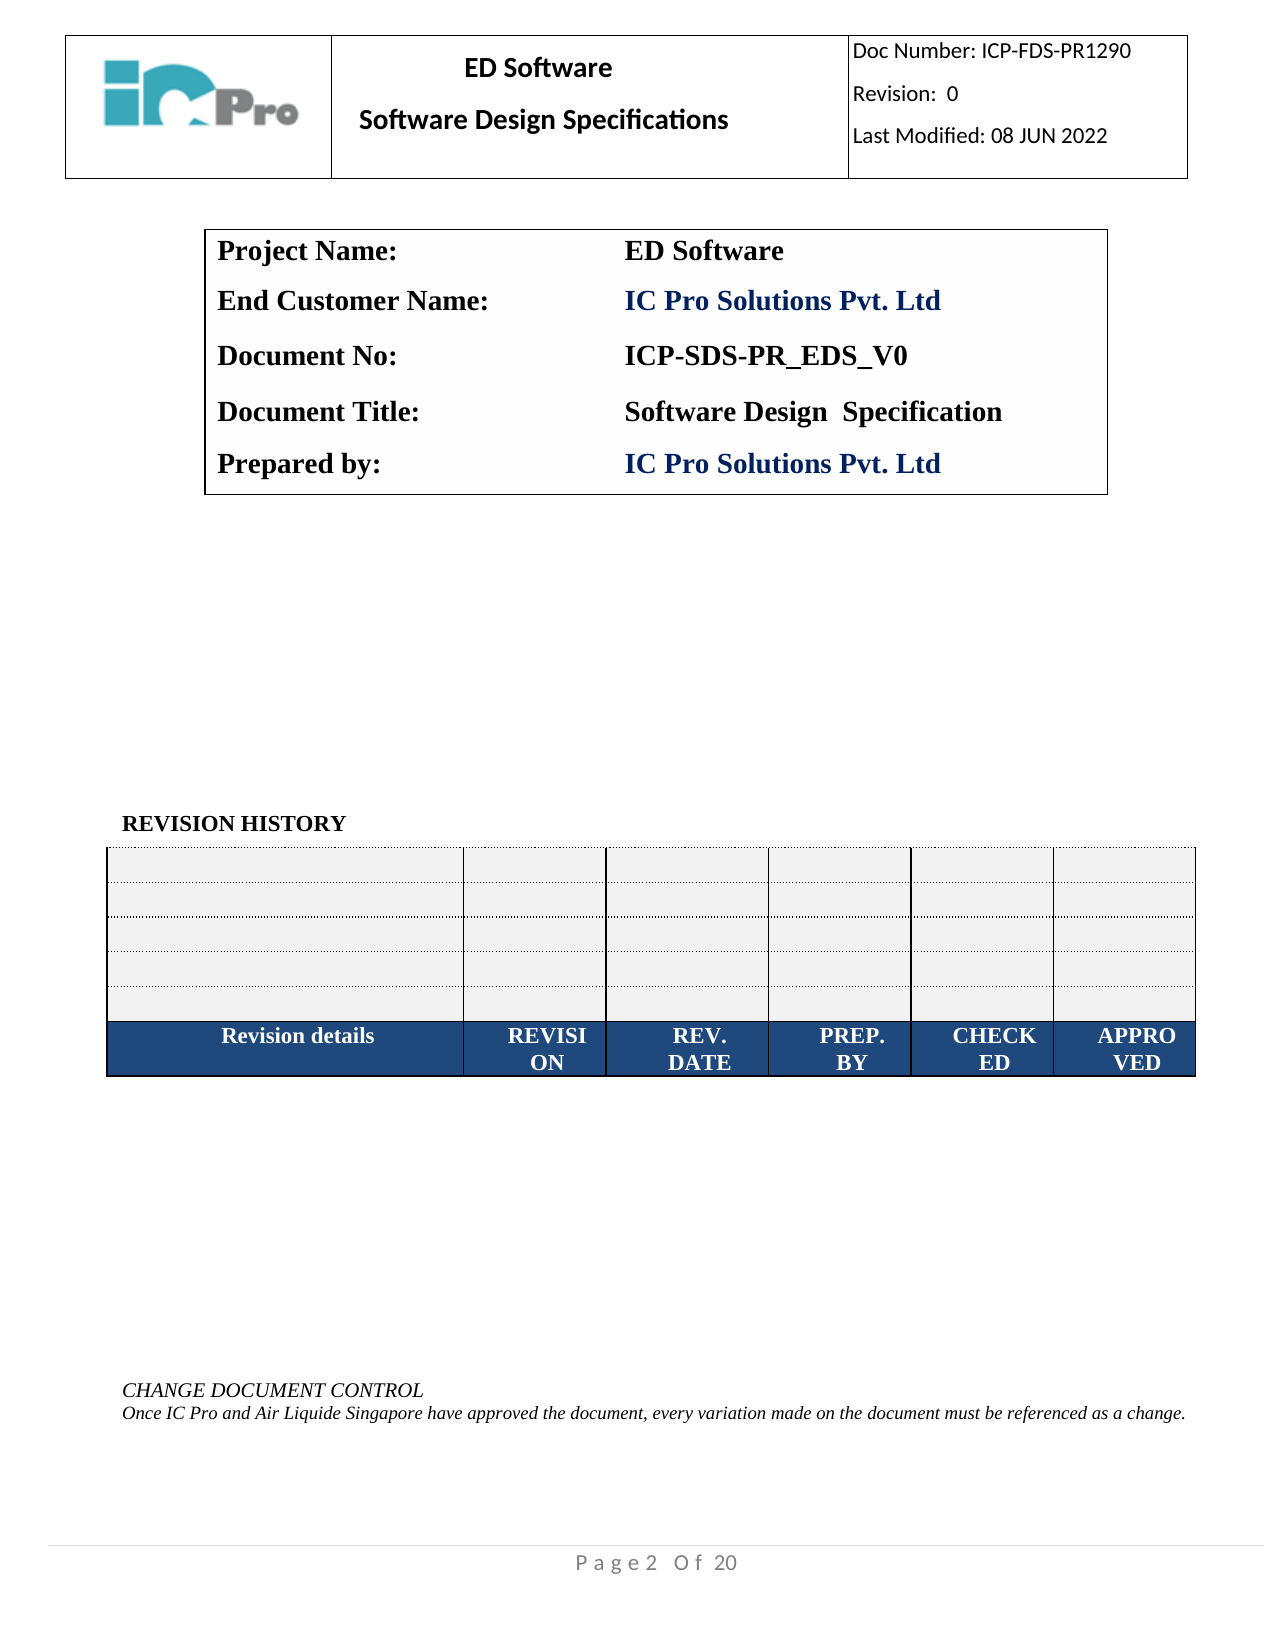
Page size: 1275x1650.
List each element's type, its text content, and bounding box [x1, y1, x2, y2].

table_cell ICP-SDS-PR_EDS_V0 [613, 331, 1107, 390]
table_cell CHECKED [912, 1022, 1053, 1075]
picture [84, 50, 317, 136]
table_cell [1054, 951, 1195, 986]
table_cell REVISION [464, 1022, 605, 1075]
table_cell [607, 916, 768, 951]
table_cell Software Design Specification [613, 390, 1107, 442]
table_cell Prepared by: [206, 443, 612, 494]
table_cell [464, 916, 605, 951]
table_cell End Customer Name: [206, 280, 612, 331]
table_header [912, 847, 1053, 882]
table_cell [1054, 986, 1195, 1021]
table_cell APPROVED [1054, 1022, 1195, 1075]
table_header [769, 847, 910, 882]
table_cell [464, 882, 605, 916]
table_cell [769, 916, 910, 951]
table_cell [769, 882, 910, 916]
table_cell [912, 882, 1053, 916]
table_cell IC Pro Solutions Pvt. Ltd [613, 443, 1107, 494]
table_cell [108, 986, 463, 1021]
table_cell [912, 986, 1053, 1021]
table_cell [1054, 882, 1195, 916]
text CHANGE DOCUMENT CONTROL [122, 1378, 1191, 1402]
table_cell [108, 882, 463, 916]
table_cell [769, 951, 910, 986]
table_header [1054, 847, 1195, 882]
table_header [607, 847, 768, 882]
table_cell IC Pro Solutions Pvt. Ltd [613, 280, 1107, 331]
table_cell PREP. BY [769, 1022, 910, 1075]
table_header [108, 847, 463, 882]
text Once IC Pro and Air Liquide Singapore have approved the document, every variation made on the document must be referenced as a change. [122, 1402, 1191, 1424]
table_cell [464, 986, 605, 1021]
text REVISION HISTORY [122, 810, 1191, 836]
table_header Project Name: [206, 230, 612, 279]
table_cell [108, 951, 463, 986]
table_cell [912, 916, 1053, 951]
table_cell [912, 951, 1053, 986]
table_cell [607, 951, 768, 986]
table_cell [108, 916, 463, 951]
table_header [464, 847, 606, 882]
table_cell Document No: [206, 331, 612, 390]
table_cell Document Title: [206, 390, 612, 442]
table_cell [769, 986, 910, 1021]
table_cell Revision details [108, 1022, 463, 1075]
table_cell [607, 882, 768, 916]
table_cell [464, 951, 605, 986]
table_cell [607, 986, 768, 1021]
table_cell REV. DATE [607, 1022, 768, 1075]
table_header ED Software [613, 230, 1107, 279]
table_cell [1054, 916, 1195, 951]
